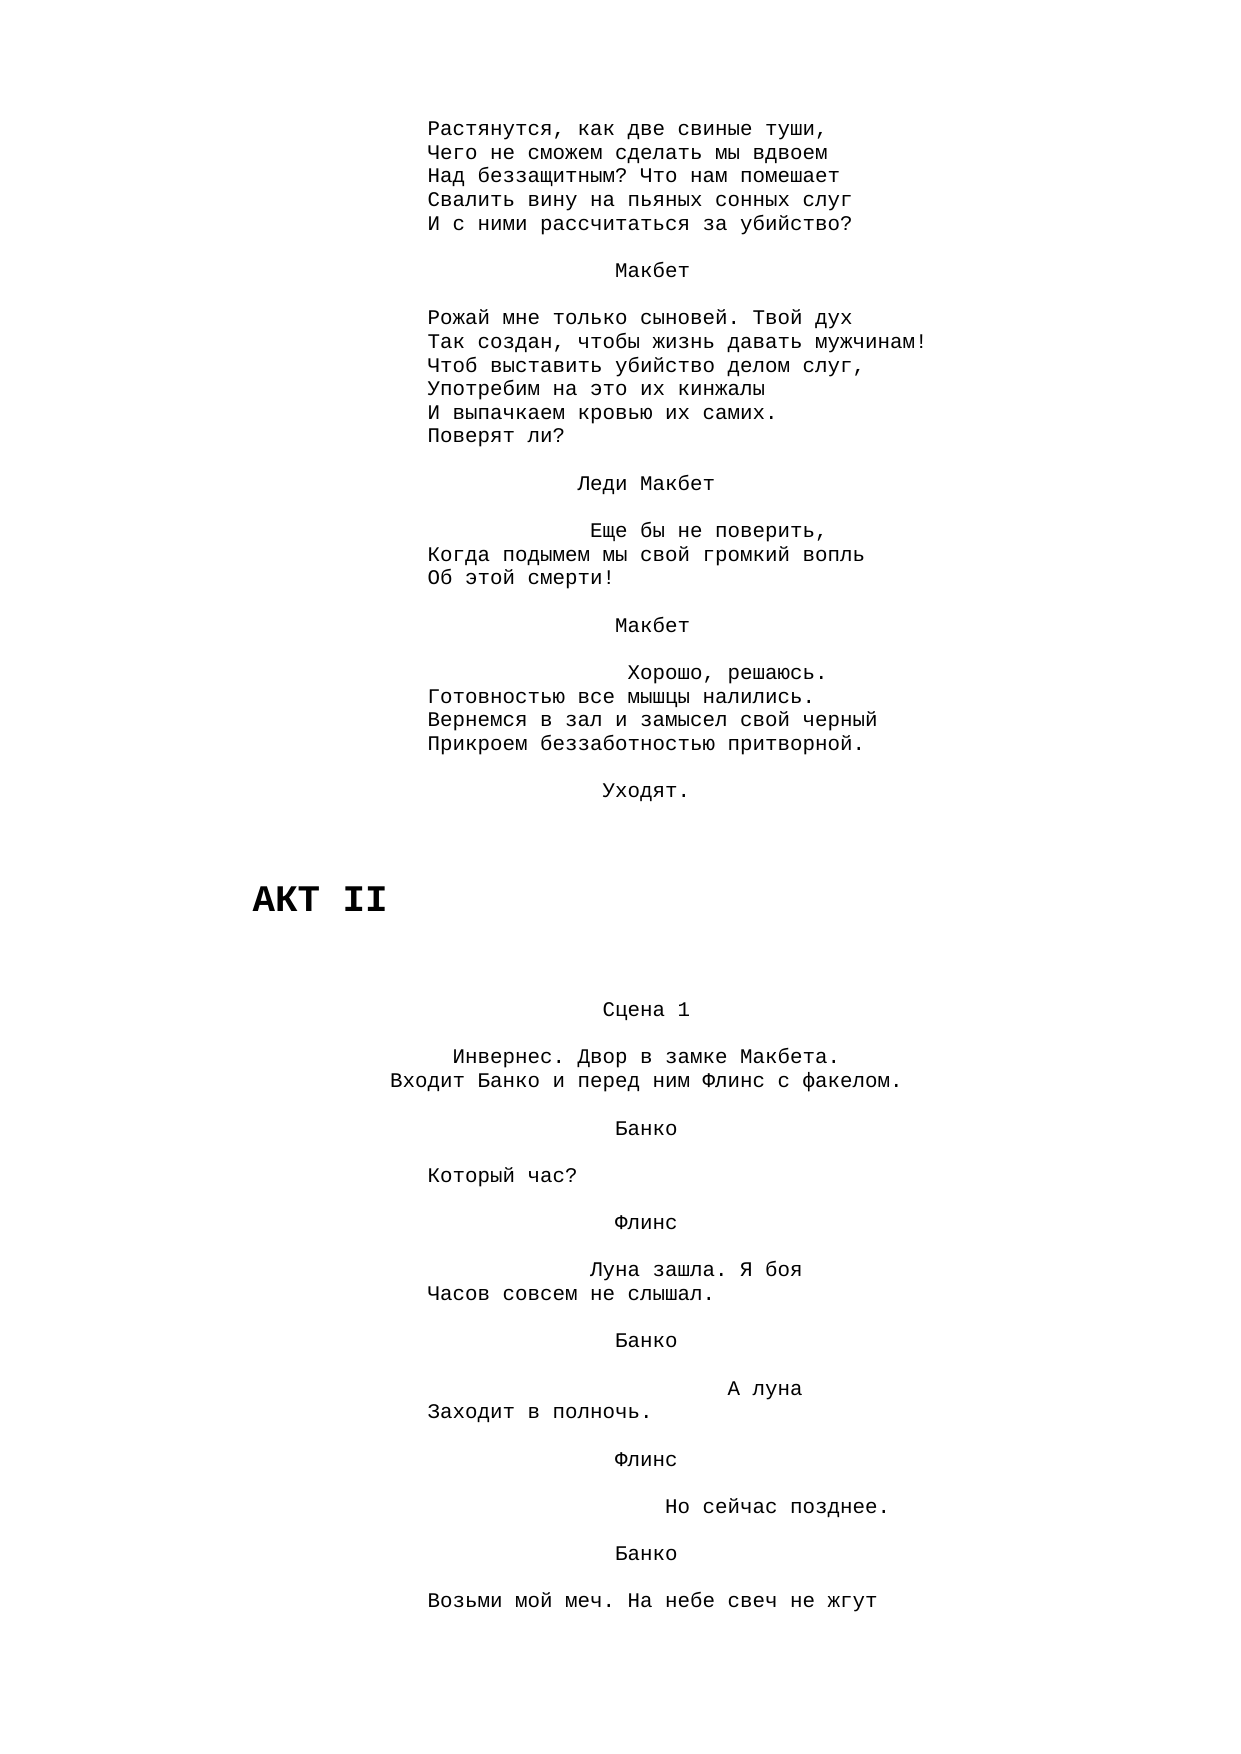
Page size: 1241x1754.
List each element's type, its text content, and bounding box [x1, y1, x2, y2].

text Чтоб выставить убийство делом слуг, [177, 354, 1152, 378]
text Над беззащитным? Что нам помешает [177, 165, 1152, 189]
text Прикроем беззаботностью притворной. [177, 733, 1152, 757]
text Сцена 1 [177, 999, 1152, 1023]
text Поверят ли? [177, 426, 1152, 449]
text И выпачкаем кровью их самих. [177, 402, 1152, 426]
text Растянутся, как две свиные туши, [177, 118, 1152, 142]
text Чего не сможем сделать мы вдвоем [177, 142, 1152, 165]
text Леди Макбет [177, 473, 1152, 496]
text Употребим на это их кинжалы [177, 378, 1152, 402]
text Часов совсем не слышал. [177, 1283, 1152, 1307]
text Но сейчас позднее. [177, 1496, 1152, 1519]
text Готовностью все мышцы налились. [177, 686, 1152, 709]
text Об этой смерти! [177, 567, 1152, 591]
text Который час? [177, 1165, 1152, 1188]
text Хорошо, решаюсь. [177, 662, 1152, 686]
text Заходит в полночь. [177, 1401, 1152, 1425]
text А луна [177, 1378, 1152, 1401]
text Уходят. [177, 780, 1152, 804]
text Входит Банко и перед ним Флинс с факелом. [177, 1070, 1152, 1094]
text Инвернес. Двор в замке Макбета. [177, 1047, 1152, 1070]
text Рожай мне только сыновей. Твой дух [177, 307, 1152, 331]
text Вернемся в зал и замысел свой черный [177, 709, 1152, 733]
text И с ними рассчитаться за убийство? [177, 213, 1152, 236]
text Флинс [177, 1212, 1152, 1236]
text Возьми мой меч. На небе свеч не жгут [177, 1590, 1152, 1614]
text Банко [177, 1543, 1152, 1567]
text Банко [177, 1117, 1152, 1141]
text Когда подымем мы свой громкий вопль [177, 544, 1152, 567]
text Банко [177, 1330, 1152, 1354]
text Макбет [177, 615, 1152, 638]
text Свалить вину на пьяных сонных слуг [177, 189, 1152, 213]
text Макбет [177, 260, 1152, 284]
text Так создан, чтобы жизнь давать мужчинам! [177, 331, 1152, 354]
text Луна зашла. Я боя [177, 1259, 1152, 1283]
text Флинс [177, 1448, 1152, 1472]
text Еще бы не поверить, [177, 520, 1152, 544]
text АКТ II [252, 880, 1152, 923]
